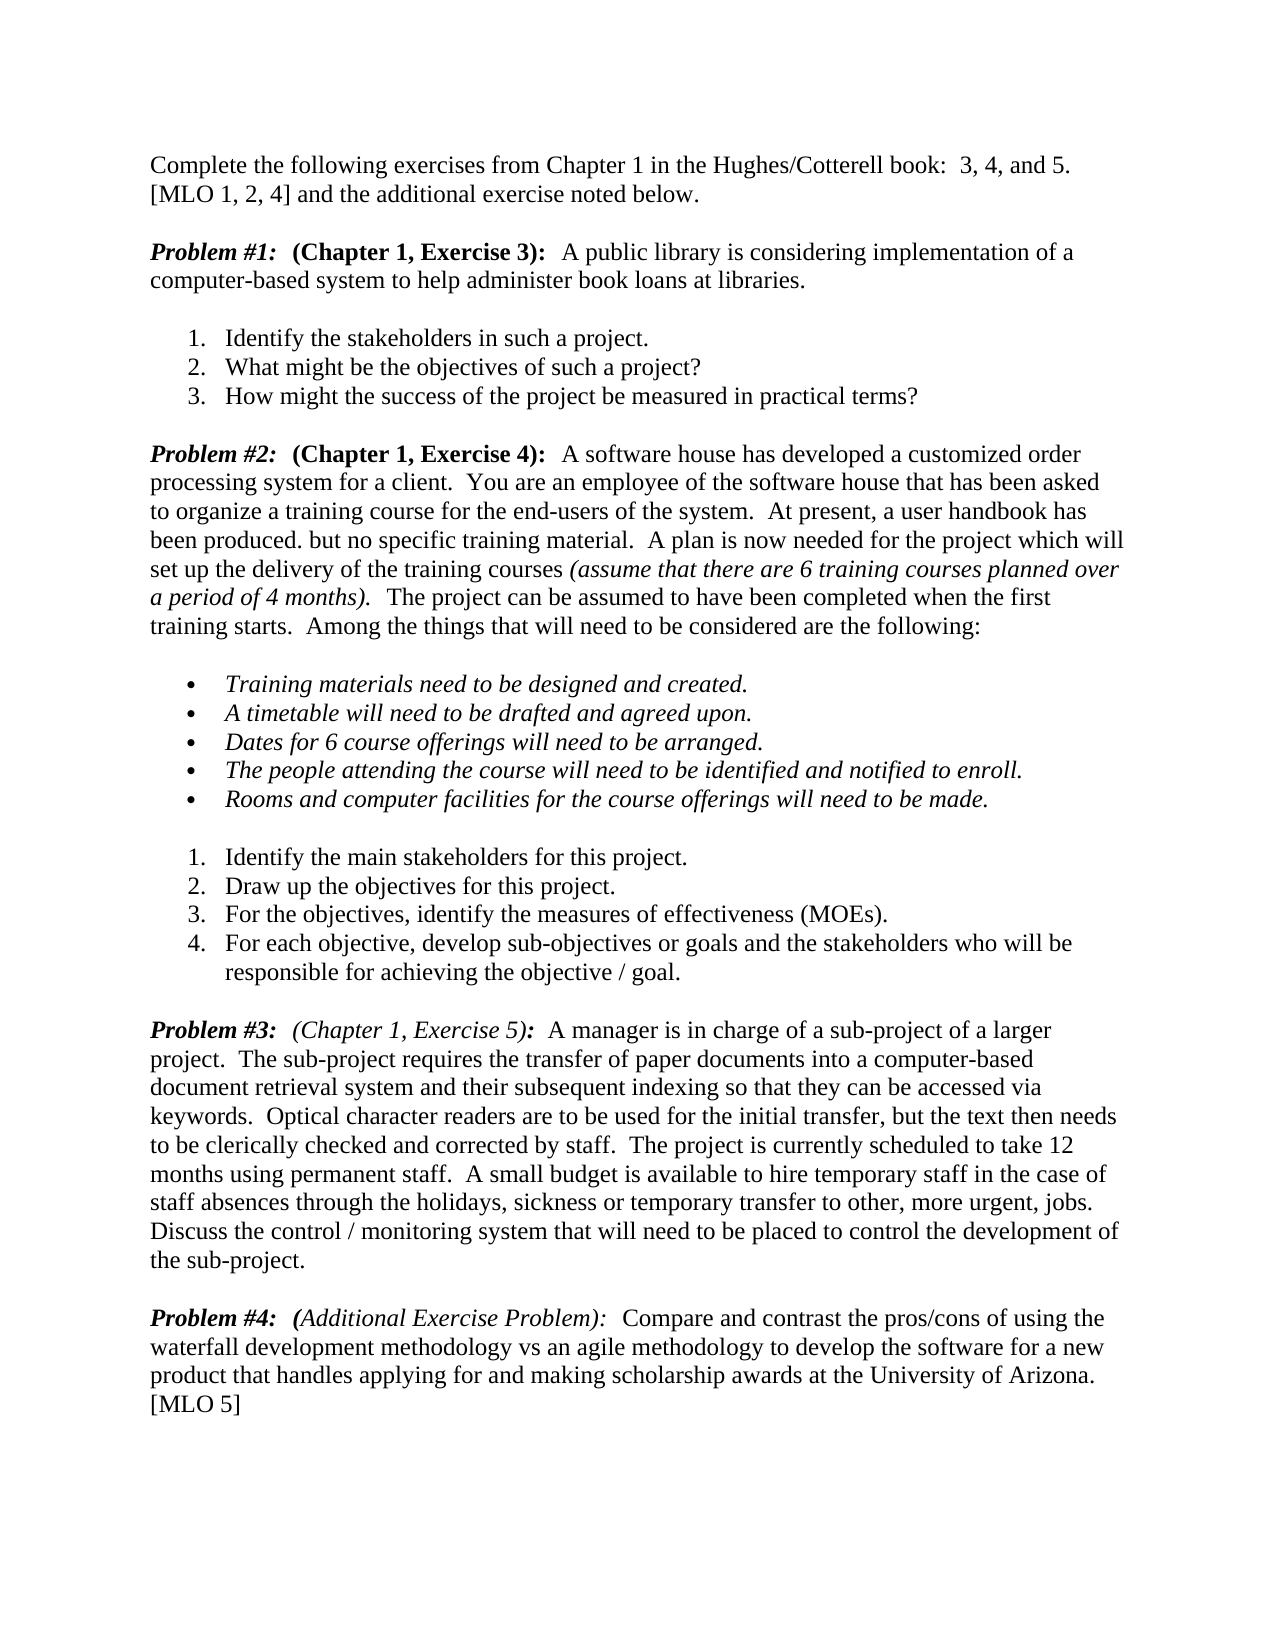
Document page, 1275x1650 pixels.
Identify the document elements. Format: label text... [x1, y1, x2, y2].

list Training materials need to be designed and created. [187, 669, 1125, 698]
text Problem #2: (Chapter 1, Exercise 4): A software house has developed a customized order processing system for a client. You are an employee of the software house that has been asked to organize a training course for the end-users of the system. At present, a user handbook has been produced. but no specific training material. A plan is now needed for the project which will set up the delivery of the training courses (assume that there are 6 training courses planned over a period of 4 months). The project can be assumed to have been completed when the first training starts. Among the things that will need to be considered are the following: [150, 439, 1125, 640]
list For the objectives, identify the measures of effectiveness (MOEs). [187, 899, 1125, 928]
list What might be the objectives of such a project? [187, 352, 1125, 381]
list Rooms and computer facilities for the course offerings will need to be made. [187, 784, 1125, 813]
list How might the success of the project be measured in practical terms? [187, 381, 1125, 409]
list The people attending the course will need to be identified and notified to enroll. [187, 755, 1125, 784]
text Problem #4: (Additional Exercise Problem): Compare and contrast the pros/cons of using the waterfall development methodology vs an agile methodology to develop the software for a new product that handles applying for and making scholarship awards at the University of Arizona. [MLO 5] [150, 1303, 1125, 1418]
list For each objective, develop sub-objectives or goals and the stakeholders who will be responsible for achieving the objective / goal. [187, 928, 1125, 986]
text Problem #1: (Chapter 1, Exercise 3): A public library is considering implementation of a computer-based system to help administer book loans at libraries. [150, 237, 1125, 294]
text Problem #3: (Chapter 1, Exercise 5): A manager is in charge of a sub-project of a larger project. The sub-project requires the transfer of paper documents into a computer-based document retrieval system and their subsequent indexing so that they can be accessed via keywords. Optical character readers are to be used for the initial transfer, but the text then needs to be clerically checked and corrected by staff. The project is currently scheduled to take 12 months using permanent staff. A small budget is available to hire temporary staff in the case of staff absences through the holidays, sickness or temporary transfer to other, more urgent, jobs. Discuss the control / monitoring system that will need to be placed to control the development of the sub-project. [150, 1015, 1125, 1274]
list A timetable will need to be drafted and agreed upon. [187, 698, 1125, 727]
list Dates for 6 course offerings will need to be arranged. [187, 727, 1125, 755]
list Identify the stakeholders in such a project. [187, 323, 1125, 352]
text Complete the following exercises from Chapter 1 in the Hughes/Cotterell book: 3, 4, and 5. [MLO 1, 2, 4] and the additional exercise noted below. [150, 150, 1125, 207]
list Identify the main stakeholders for this project. [187, 842, 1125, 871]
list Draw up the objectives for this project. [187, 871, 1125, 899]
